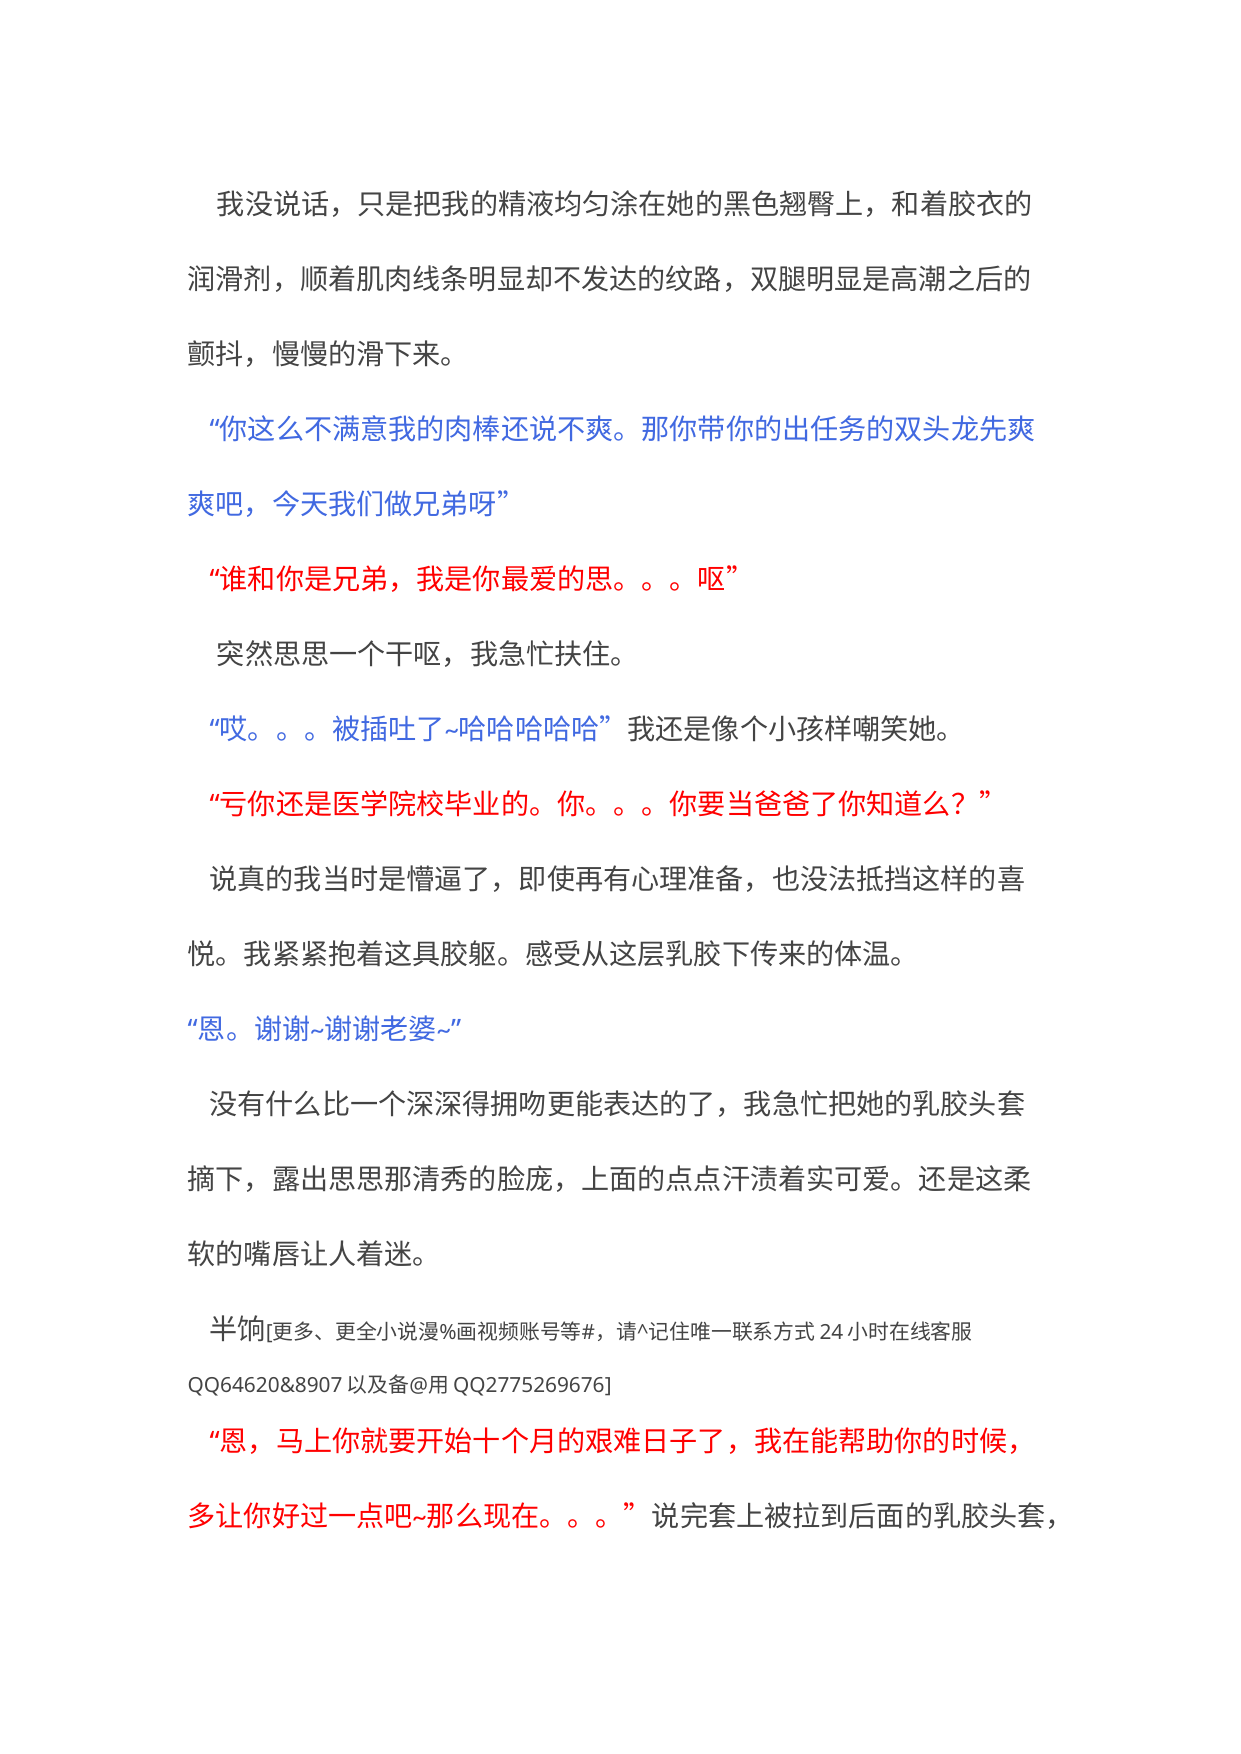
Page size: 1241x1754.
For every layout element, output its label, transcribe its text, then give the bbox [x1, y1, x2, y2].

text “谁和你是兄弟，我是你最爱的思。。。呕” [187, 539, 1053, 614]
text 我没说话，只是把我的精液均匀涂在她的黑色翘臀上，和着胶衣的润滑剂，顺着肌肉线条明显却不发达的纹路，双腿明显是高潮之后的颤抖，慢慢的滑下来。 [187, 164, 1053, 389]
text 半饷[更多、更全小说漫%画视频账号等#，请^记住唯一联系方式24小时在线客服QQ64620&8907以及备@用QQ2775269676] [187, 1289, 1053, 1402]
text “恩。谢谢~谢谢老婆~” [187, 989, 1053, 1064]
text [187, 1402, 1053, 1552]
text 没有什么比一个深深得拥吻更能表达的了，我急忙把她的乳胶头套摘下，露出思思那清秀的脸庞，上面的点点汗渍着实可爱。还是这柔软的嘴唇让人着迷。 [187, 1064, 1053, 1289]
text 突然思思一个干呕，我急忙扶住。 [187, 614, 1053, 689]
text 说真的我当时是懵逼了，即使再有心理准备，也没法抵挡这样的喜悦。我紧紧抱着这具胶躯。感受从这层乳胶下传来的体温。 [187, 839, 1053, 989]
text “亏你还是医学院校毕业的。你。。。你要当爸爸了你知道么？” [187, 764, 1053, 839]
text “你这么不满意我的肉棒还说不爽。那你带你的出任务的双头龙先爽爽吧，今天我们做兄弟呀” [187, 389, 1053, 539]
text “哎。。。被插吐了~哈哈哈哈哈”我还是像个小孩样嘲笑她。 [187, 689, 1053, 764]
